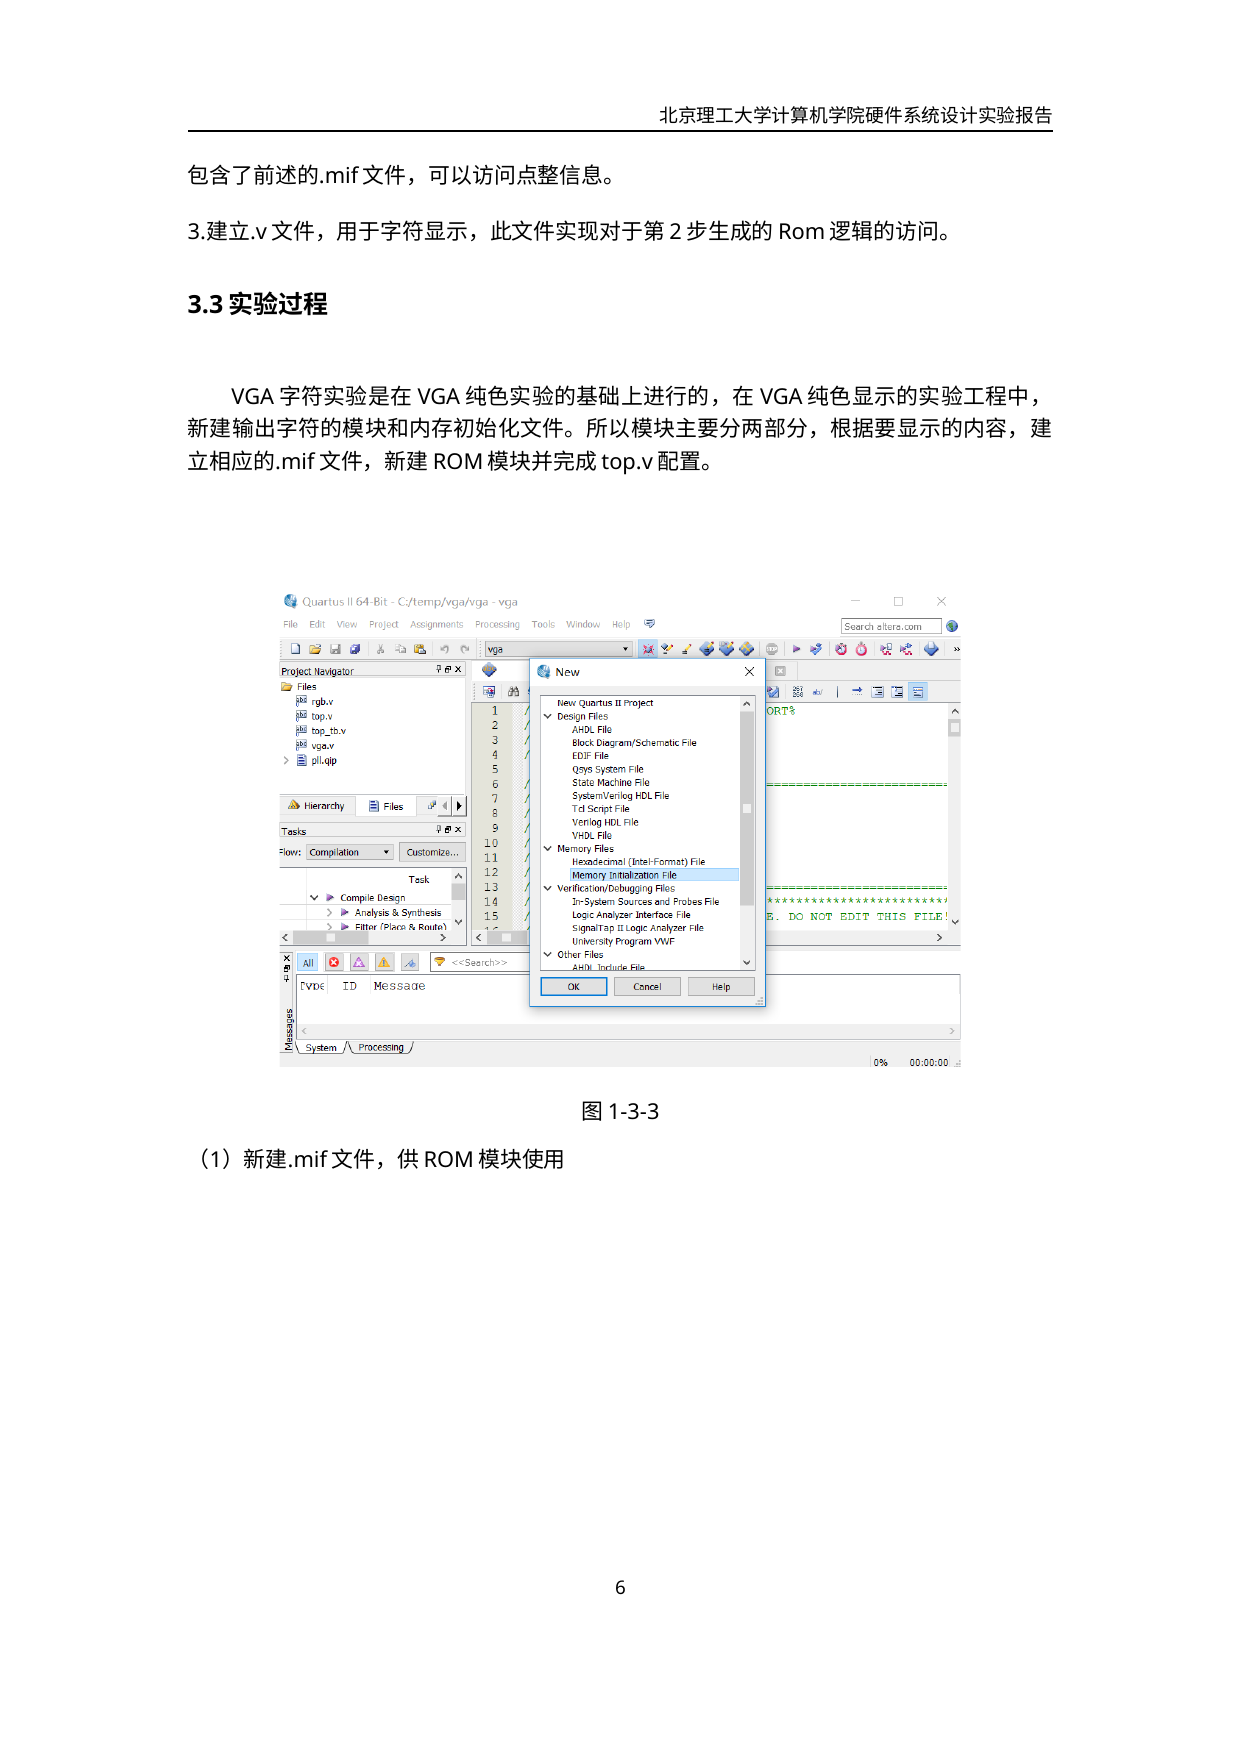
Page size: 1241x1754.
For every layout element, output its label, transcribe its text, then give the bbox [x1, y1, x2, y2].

text VGA字符实验是在VGA纯色实验的基础上进行的，在VGA纯色显示的实验工程中，新建输出字符的模块和内存初始化文件。所以模块主要分两部分，根据要显示的内容，建立相应的.mif文件，新建ROM模块并完成top.v配置。 [187, 378, 1053, 476]
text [187, 157, 1053, 190]
picture [279, 589, 961, 1067]
text （1）新建.mif文件，供ROM模块使用 [187, 1142, 1053, 1174]
subtitle 3.3实验过程 [187, 271, 1053, 336]
text 图 1-3-3 [187, 1093, 1053, 1126]
text 3.建立.v文件，用于字符显示，此文件实现对于第2步生成的Rom逻辑的访问。 [187, 214, 1053, 246]
